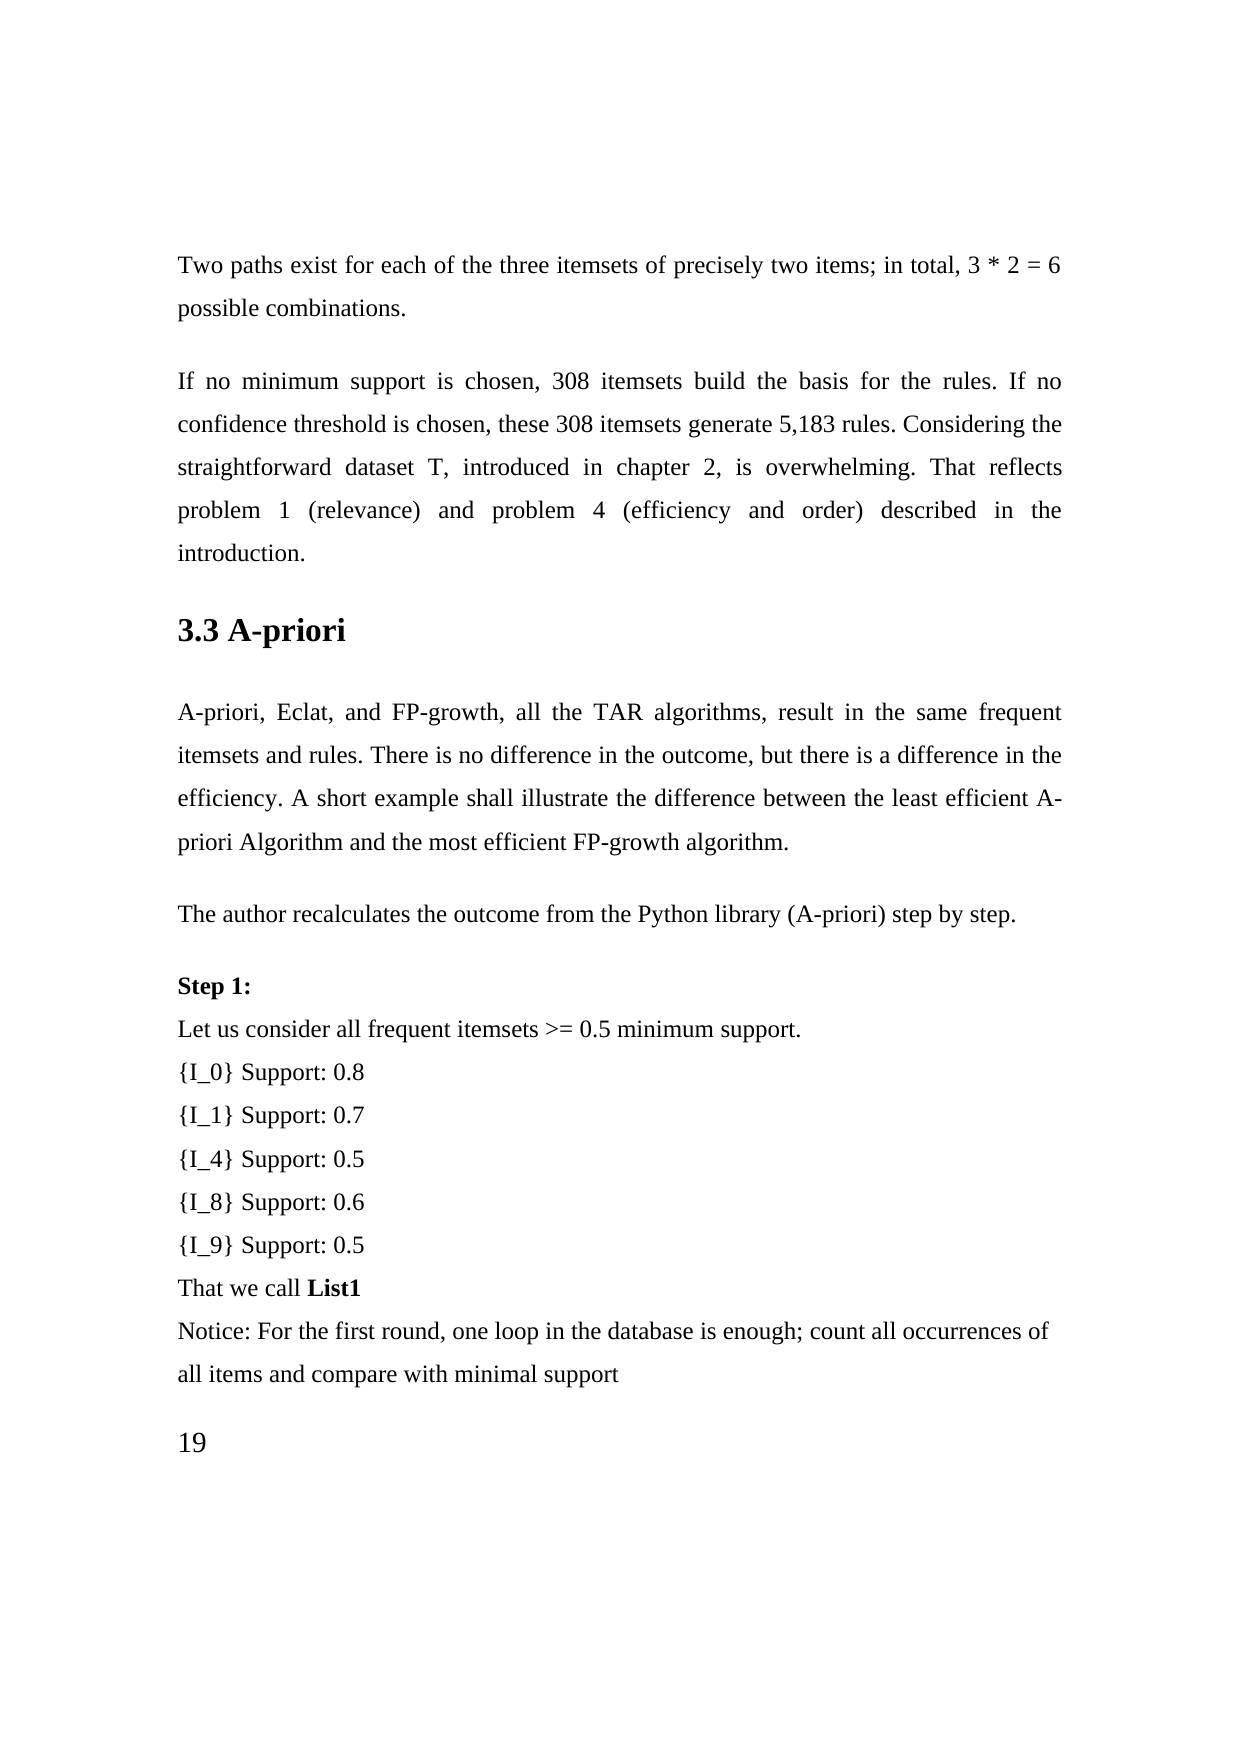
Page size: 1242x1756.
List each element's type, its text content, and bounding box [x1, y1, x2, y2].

text A-priori, Eclat, and FP-growth, all the TAR algorithms, result in the same frequent itemsets and rules. There is no difference in the outcome, but there is a difference in the efficiency. A short example shall illustrate the difference between the least efficient A-priori Algorithm and the most efficient FP-growth algorithm. [177, 856, 1063, 1014]
text {I_0,I_1}, {I_0,I_8}, {I_1,I_9} [177, 250, 1063, 365]
text If no minimum support is chosen, 308 itemsets build the basis for the rules. If no confidence threshold is chosen, these 308 itemsets generate 5,183 rules. Considering the straightforward dataset T, introduced in chapter 2, is overwhelming. That reflects problem 1 (relevance) and problem 4 (efficiency and order) described in the introduction. [177, 524, 1063, 726]
text Two paths exist for each of the three itemsets of precisely two items; in total, 3 * 2 = 6 possible combinations. [177, 409, 1063, 481]
subtitle 3.3 A-priori [177, 769, 1063, 807]
text The author recalculates the outcome from the Python library (A-priori) step by step. [177, 1057, 1063, 1086]
